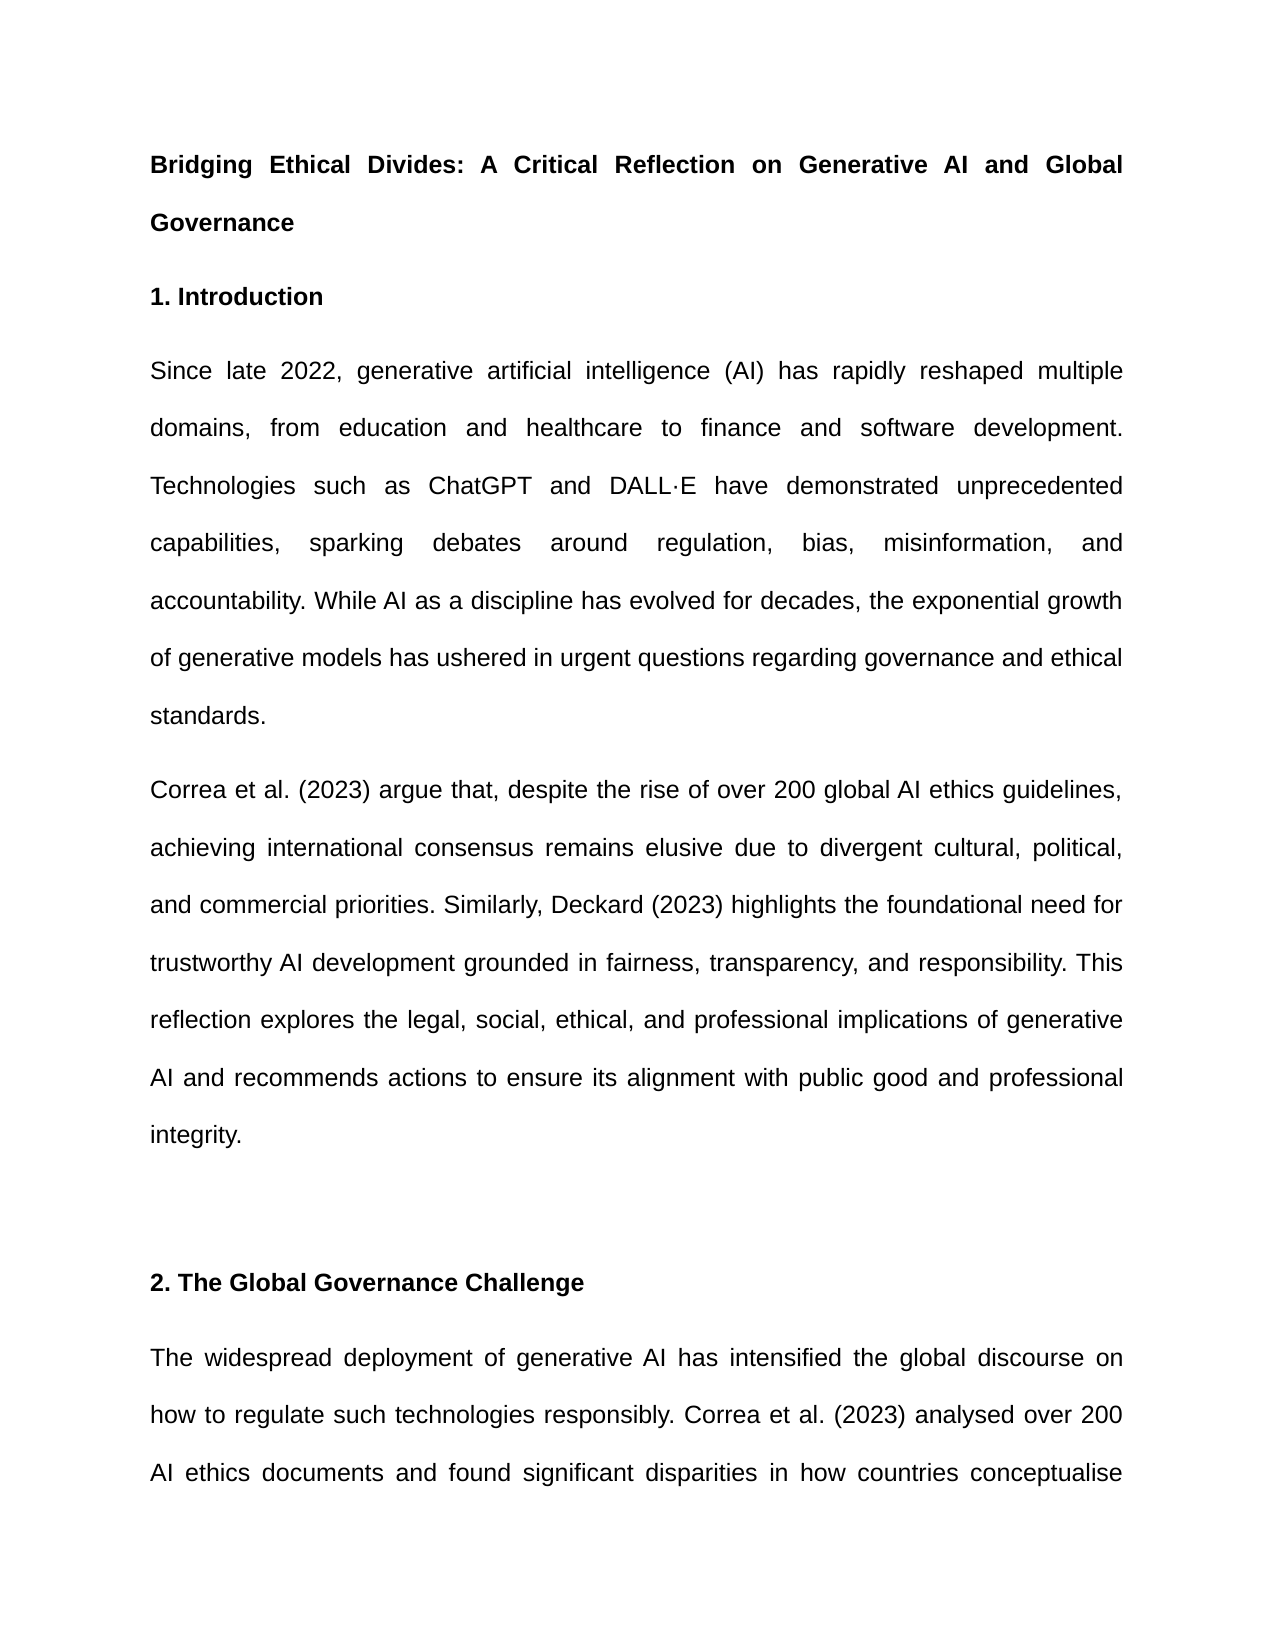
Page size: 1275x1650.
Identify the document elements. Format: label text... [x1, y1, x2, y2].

text Bridging Ethical Divides: A Critical Reflection on Generative AI and Global Governance [150, 150, 1125, 236]
text Correa et al. (2023) argue that, despite the rise of over 200 global AI ethics guidelines, achieving international consensus remains elusive due to divergent cultural, political, and commercial priorities. Similarly, Deckard (2023) highlights the foundational need for trustworthy AI development grounded in fairness, transparency, and responsibility. This reflection explores the legal, social, ethical, and professional implications of generative AI and recommends actions to ensure its alignment with public good and professional integrity. [150, 775, 1125, 1149]
text 1. Introduction [150, 282, 1125, 310]
text 2. The Global Governance Challenge [150, 1268, 1125, 1297]
text Since late 2022, generative artificial intelligence (AI) has rapidly reshaped multiple domains, from education and healthcare to finance and software development. Technologies such as ChatGPT and DALL·E have demonstrated unprecedented capabilities, sparking debates around regulation, bias, misinformation, and accountability. While AI as a discipline has evolved for decades, the exponential growth of generative models has ushered in urgent questions regarding governance and ethical standards. [150, 356, 1125, 729]
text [150, 1342, 1125, 1486]
